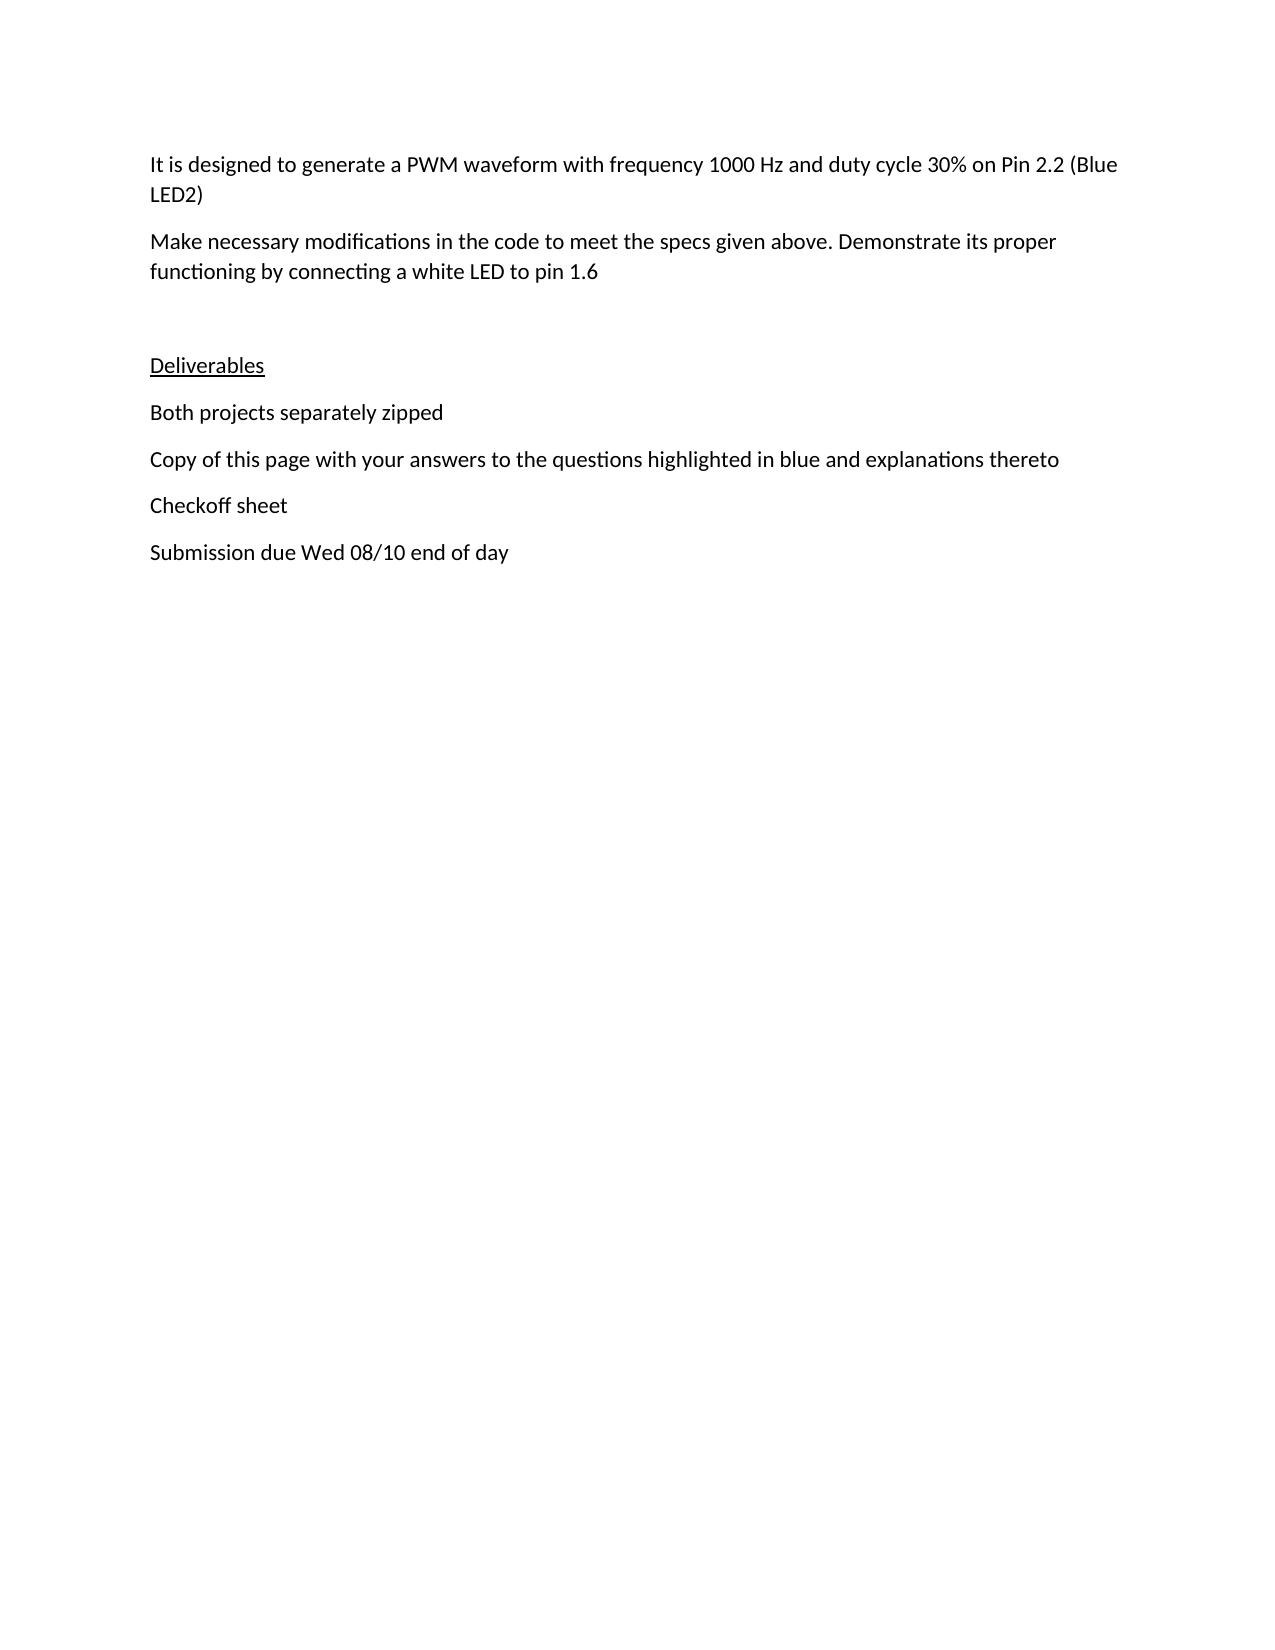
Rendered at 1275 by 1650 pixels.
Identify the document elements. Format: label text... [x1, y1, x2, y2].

text Make necessary modifications in the code to meet the specs given above. Demonstrate its proper functioning by connecting a white LED to pin 1.6 [150, 227, 1125, 285]
text Deliverables [150, 351, 1125, 379]
text Both projects separately zipped [150, 398, 1125, 426]
text Copy of this page with your answers to the questions highlighted in blue and explanations thereto [150, 445, 1125, 473]
text Checkoff sheet [150, 492, 1125, 520]
text Submission due Wed 08/10 end of day [150, 538, 1125, 567]
text It is designed to generate a PWM waveform with frequency 1000 Hz and duty cycle 30% on Pin 2.2 (Blue LED2) [150, 150, 1125, 208]
